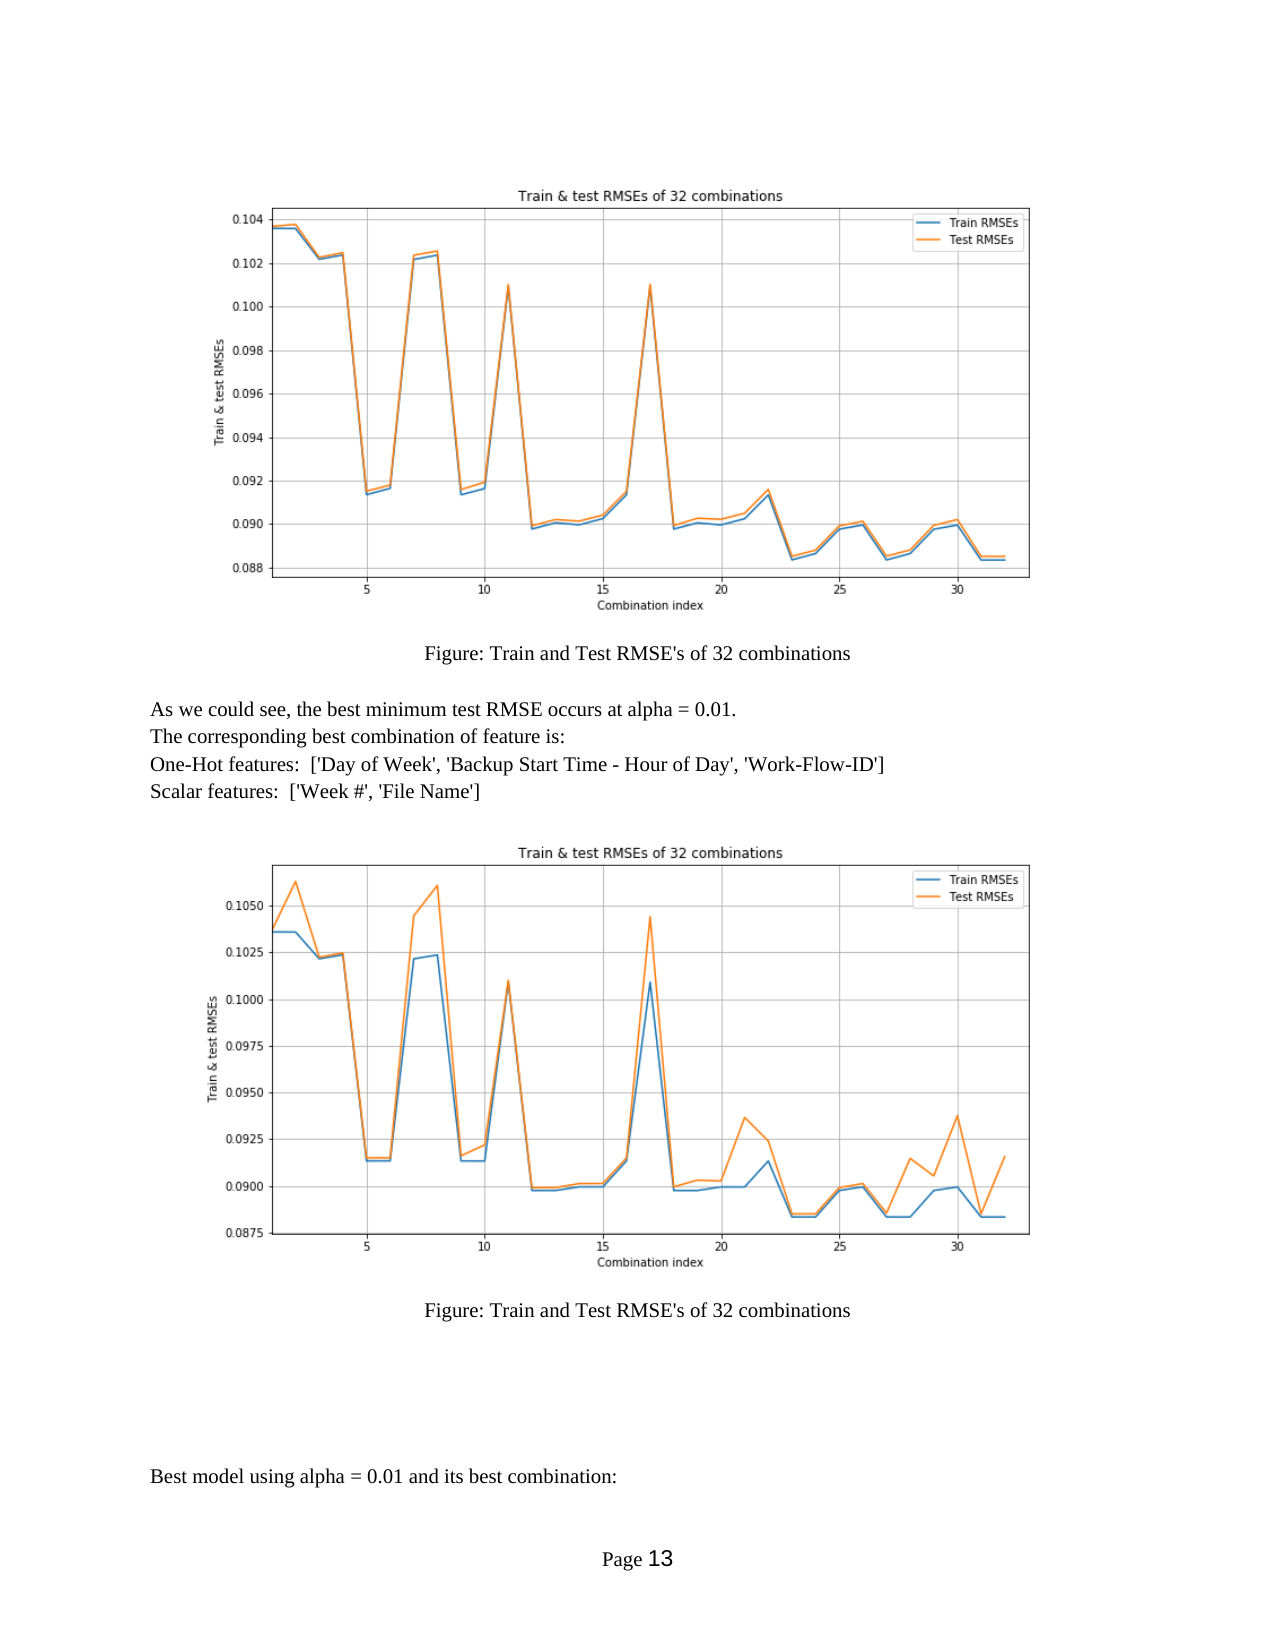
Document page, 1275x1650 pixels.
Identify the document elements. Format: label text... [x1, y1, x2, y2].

text As we could see, the best minimum test RMSE occurs at alpha = 0.01. [150, 697, 1125, 721]
picture [150, 807, 1125, 1295]
text Best model using alpha = 0.01 and its best combination: [150, 1464, 1125, 1488]
text Figure: Train and Test RMSE's of 32 combinations [150, 1298, 1125, 1322]
text The corresponding best combination of feature is: [150, 724, 1125, 748]
text Figure: Train and Test RMSE's of 32 combinations [150, 641, 1125, 665]
picture [150, 150, 1125, 638]
text Scalar features: ['Week #', 'File Name'] [150, 779, 1125, 803]
text One-Hot features: ['Day of Week', 'Backup Start Time - Hour of Day', 'Work-Flow-ID'] [150, 752, 1125, 776]
